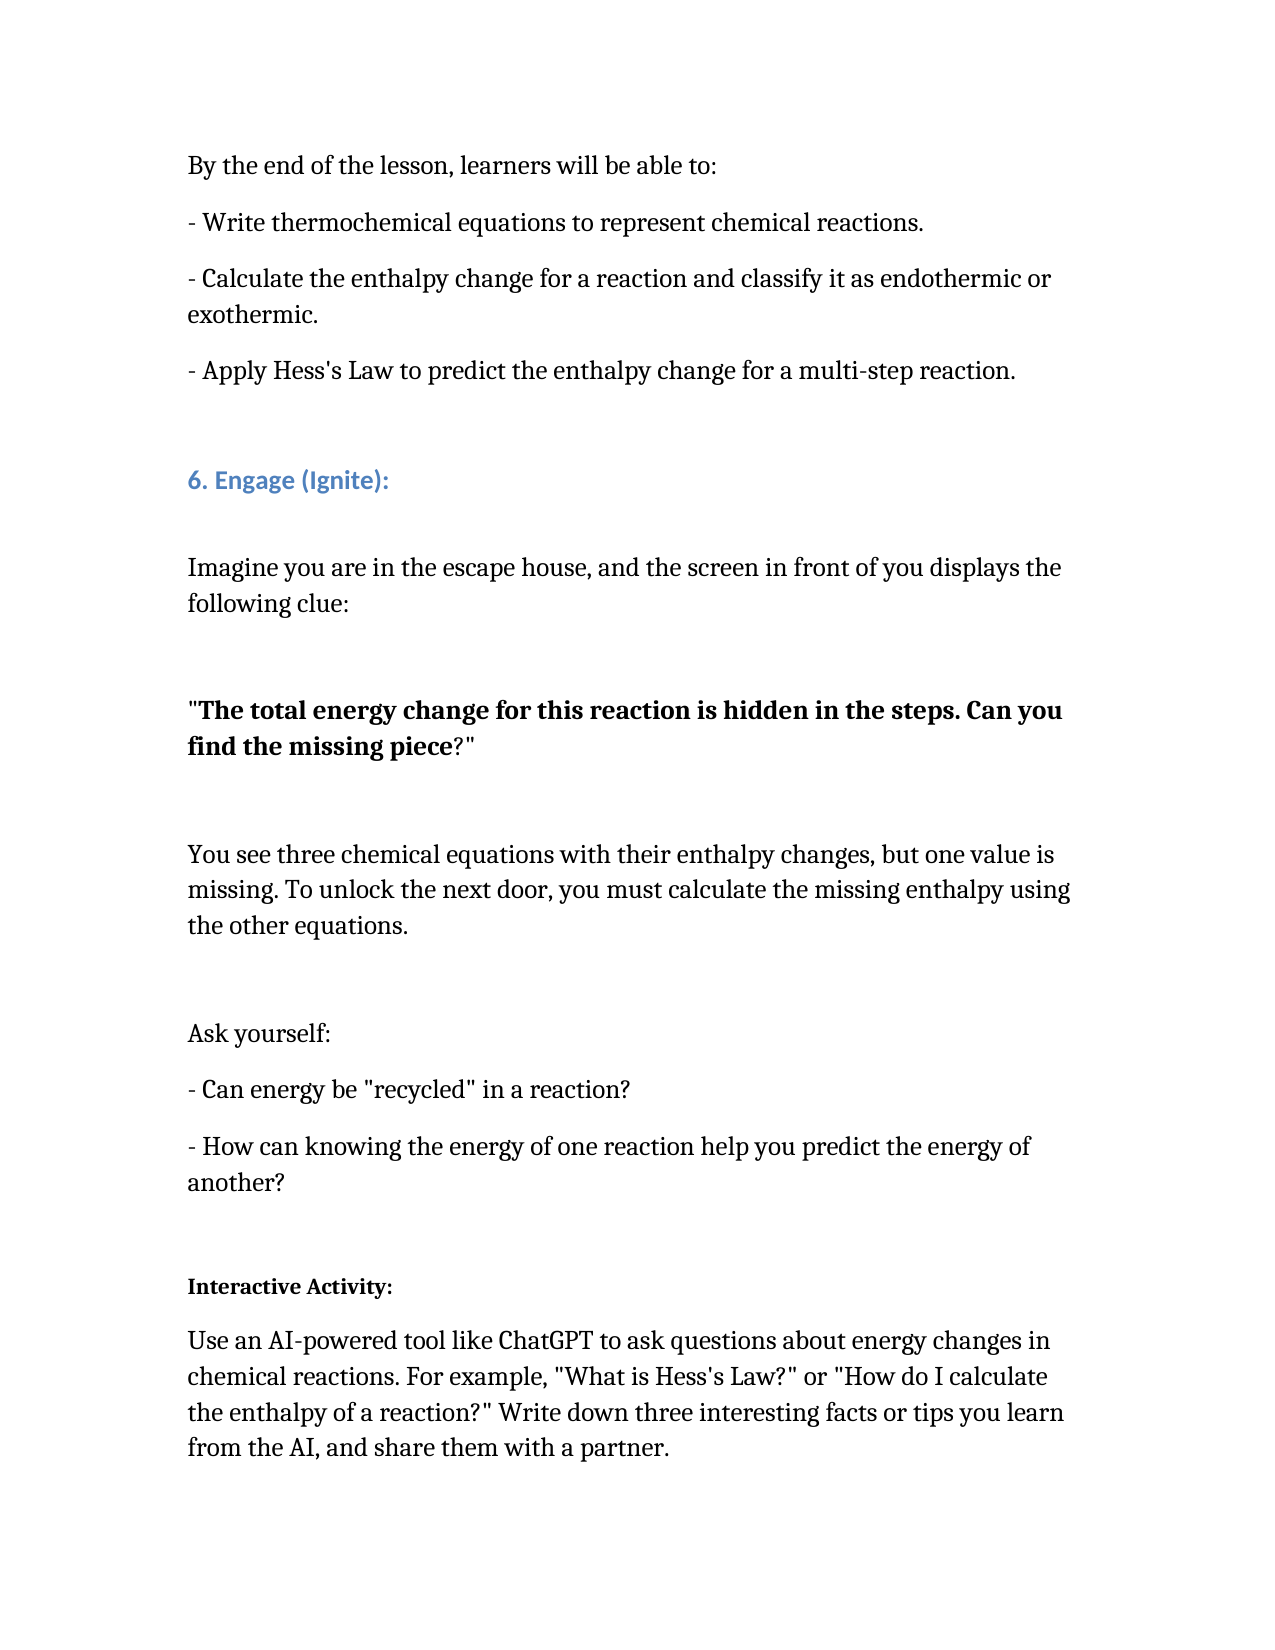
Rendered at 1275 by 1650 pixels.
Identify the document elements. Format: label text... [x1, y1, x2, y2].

text - Write thermochemical equations to represent chemical reactions. [187, 207, 1087, 238]
text By the end of the lesson, learners will be able to: [187, 150, 1087, 181]
text Use an AI-powered tool like ChatGPT to ask questions about energy changes in chemical reactions. For example, "What is Hess's Law?" or "How do I calculate the enthalpy of a reaction?" Write down three interesting facts or tips you learn from the AI, and share them with a partner. [187, 1325, 1087, 1463]
text - Can energy be "recycled" in a reaction? [187, 1074, 1087, 1105]
text Imagine you are in the escape house, and the screen in front of you displays the following clue: [187, 552, 1087, 619]
text Ask yourself: [187, 1018, 1087, 1049]
text - How can knowing the energy of one reaction help you predict the energy of another? [187, 1131, 1087, 1198]
text You see three chemical equations with their enthalpy changes, but one value is missing. To unlock the next door, you must calculate the missing enthalpy using the other equations. [187, 839, 1087, 941]
subtitle 6. Engage (Ignite): [187, 463, 1087, 496]
text "The total energy change for this reaction is hidden in the steps. Can you find the missing piece?" [187, 695, 1087, 762]
text - Calculate the enthalpy change for a reaction and classify it as endothermic or exothermic. [187, 263, 1087, 330]
text Interactive Activity: [187, 1274, 1087, 1301]
text - Apply Hess's Law to predict the enthalpy change for a multi-step reaction. [187, 355, 1087, 387]
